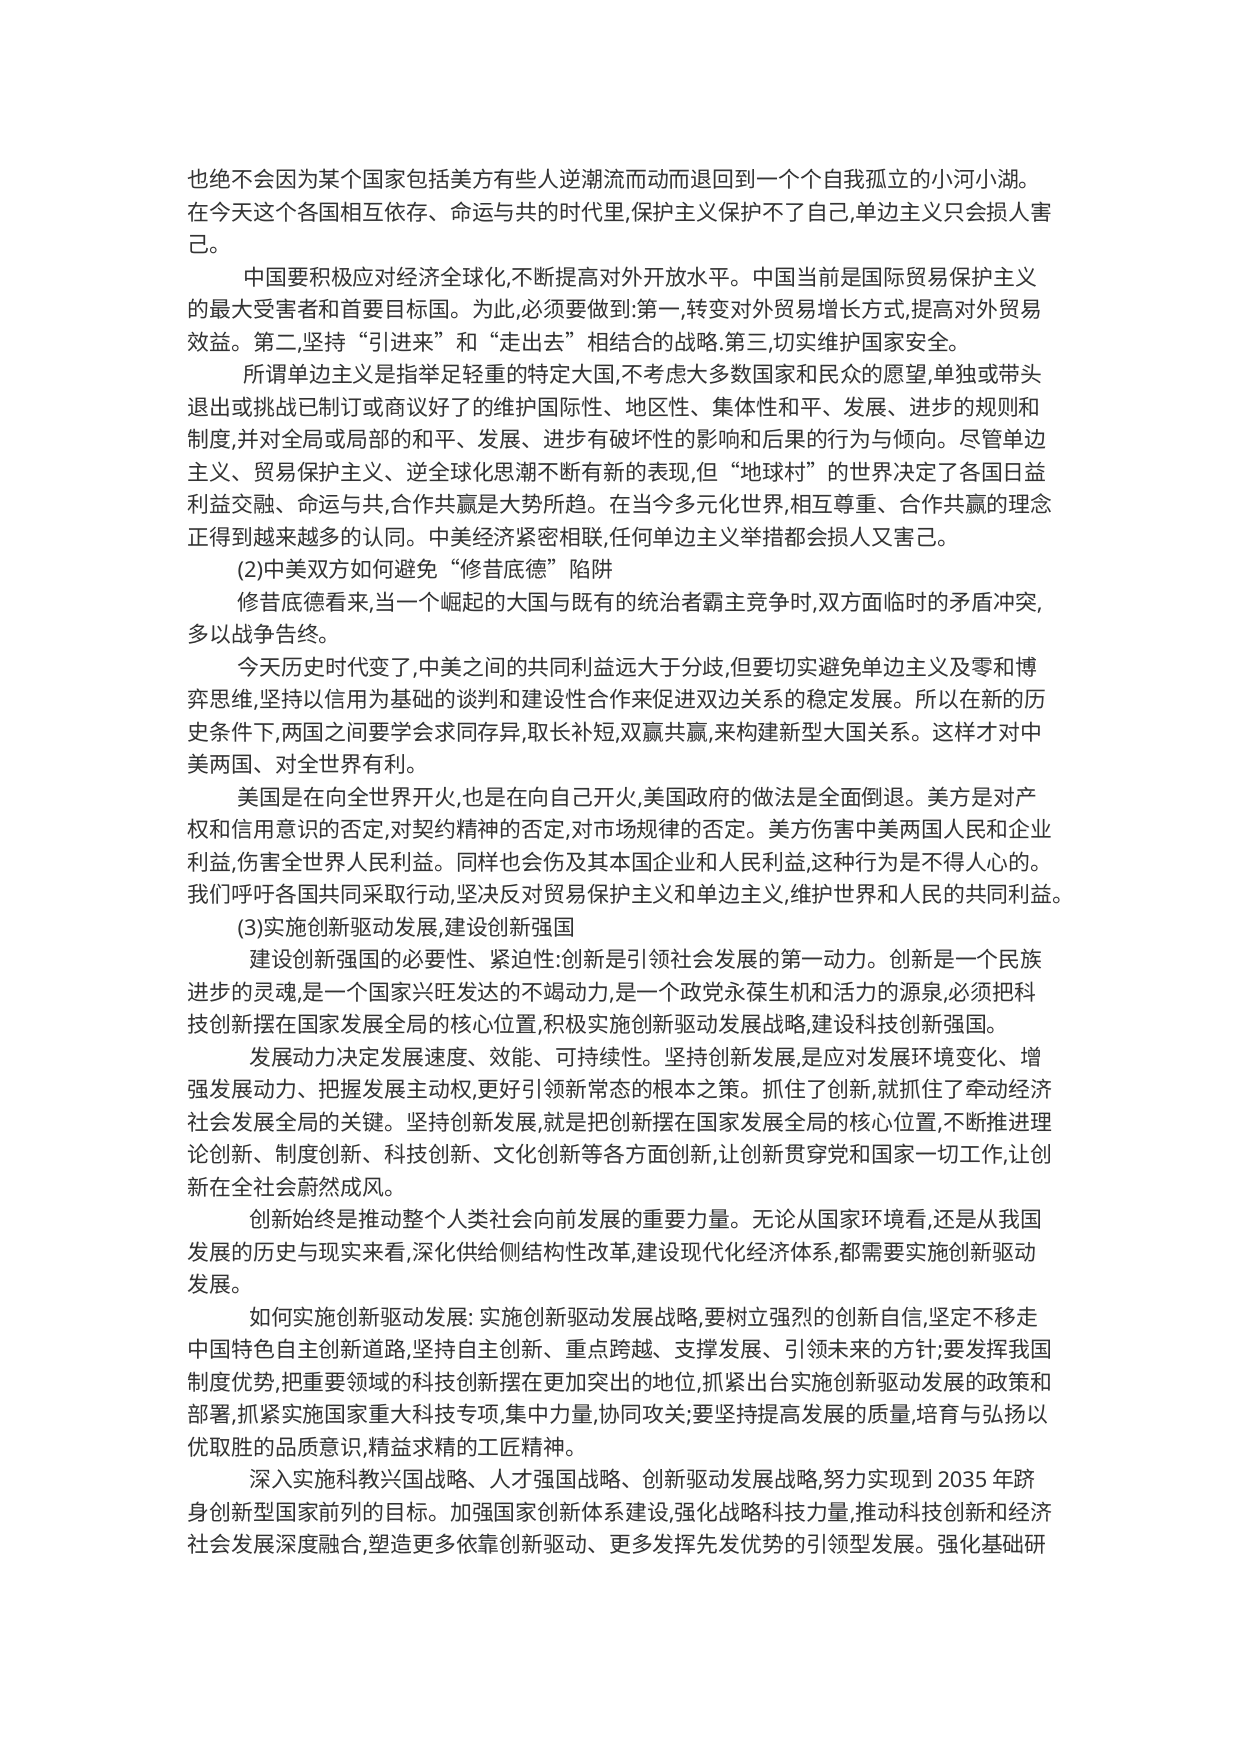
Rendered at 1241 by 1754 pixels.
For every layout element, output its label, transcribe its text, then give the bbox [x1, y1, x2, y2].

text 建设创新强国的必要性、紧迫性:创新是引领社会发展的第一动力。创新是一个民族进步的灵魂,是一个国家兴旺发达的不竭动力,是一个政党永葆生机和活力的源泉,必须把科技创新摆在国家发展全局的核心位置,积极实施创新驱动发展战略,建设科技创新强国。 [187, 942, 1053, 1039]
text 如何实施创新驱动发展: 实施创新驱动发展战略,要树立强烈的创新自信,坚定不移走中国特色自主创新道路,坚持自主创新、重点跨越、支撑发展、引领未来的方针;要发挥我国制度优势,把重要领域的科技创新摆在更加突出的地位,抓紧出台实施创新驱动发展的政策和部署,抓紧实施国家重大科技专项,集中力量,协同攻关;要坚持提高发展的质量,培育与弘扬以优取胜的品质意识,精益求精的工匠精神。 [187, 1299, 1053, 1462]
text 发展动力决定发展速度、效能、可持续性。坚持创新发展,是应对发展环境变化、增强发展动力、把握发展主动权,更好引领新常态的根本之策。抓住了创新,就抓住了牵动经济社会发展全局的关键。坚持创新发展,就是把创新摆在国家发展全局的核心位置,不断推进理论创新、制度创新、科技创新、文化创新等各方面创新,让创新贯穿党和国家一切工作,让创新在全社会蔚然成风。 [187, 1039, 1053, 1202]
text (2)中美双方如何避免“修昔底德”陷阱 [187, 552, 1053, 584]
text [187, 162, 1053, 259]
text 所谓单边主义是指举足轻重的特定大国,不考虑大多数国家和民众的愿望,单独或带头退出或挑战已制订或商议好了的维护国际性、地区性、集体性和平、发展、进步的规则和制度,并对全局或局部的和平、发展、进步有破坏性的影响和后果的行为与倾向。尽管单边主义、贸易保护主义、逆全球化思潮不断有新的表现,但“地球村”的世界决定了各国日益利益交融、命运与共,合作共赢是大势所趋。在当今多元化世界,相互尊重、合作共赢的理念正得到越来越多的认同。中美经济紧密相联,任何单边主义举措都会损人又害己。 [187, 357, 1053, 552]
text 中国要积极应对经济全球化,不断提高对外开放水平。中国当前是国际贸易保护主义的最大受害者和首要目标国。为此,必须要做到:第一,转变对外贸易增长方式,提高对外贸易效益。第二,坚持“引进来”和“走出去”相结合的战略.第三,切实维护国家安全。 [187, 259, 1053, 357]
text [187, 1462, 1053, 1559]
text 创新始终是推动整个人类社会向前发展的重要力量。无论从国家环境看,还是从我国发展的历史与现实来看,深化供给侧结构性改革,建设现代化经济体系,都需要实施创新驱动发展。 [187, 1202, 1053, 1299]
text 今天历史时代变了,中美之间的共同利益远大于分歧,但要切实避免单边主义及零和博弈思维,坚持以信用为基础的谈判和建设性合作来促进双边关系的稳定发展。所以在新的历史条件下,两国之间要学会求同存异,取长补短,双赢共赢,来构建新型大国关系。这样才对中美两国、对全世界有利。 [187, 649, 1053, 779]
text 修昔底德看来,当一个崛起的大国与既有的统治者霸主竞争时,双方面临时的矛盾冲突,多以战争告终。 [187, 584, 1053, 649]
text (3)实施创新驱动发展,建设创新强国 [187, 909, 1053, 942]
text 美国是在向全世界开火,也是在向自己开火,美国政府的做法是全面倒退。美方是对产权和信用意识的否定,对契约精神的否定,对市场规律的否定。美方伤害中美两国人民和企业利益,伤害全世界人民利益。同样也会伤及其本国企业和人民利益,这种行为是不得人心的。我们呼吁各国共同采取行动,坚决反对贸易保护主义和单边主义,维护世界和人民的共同利益。 [187, 779, 1053, 909]
